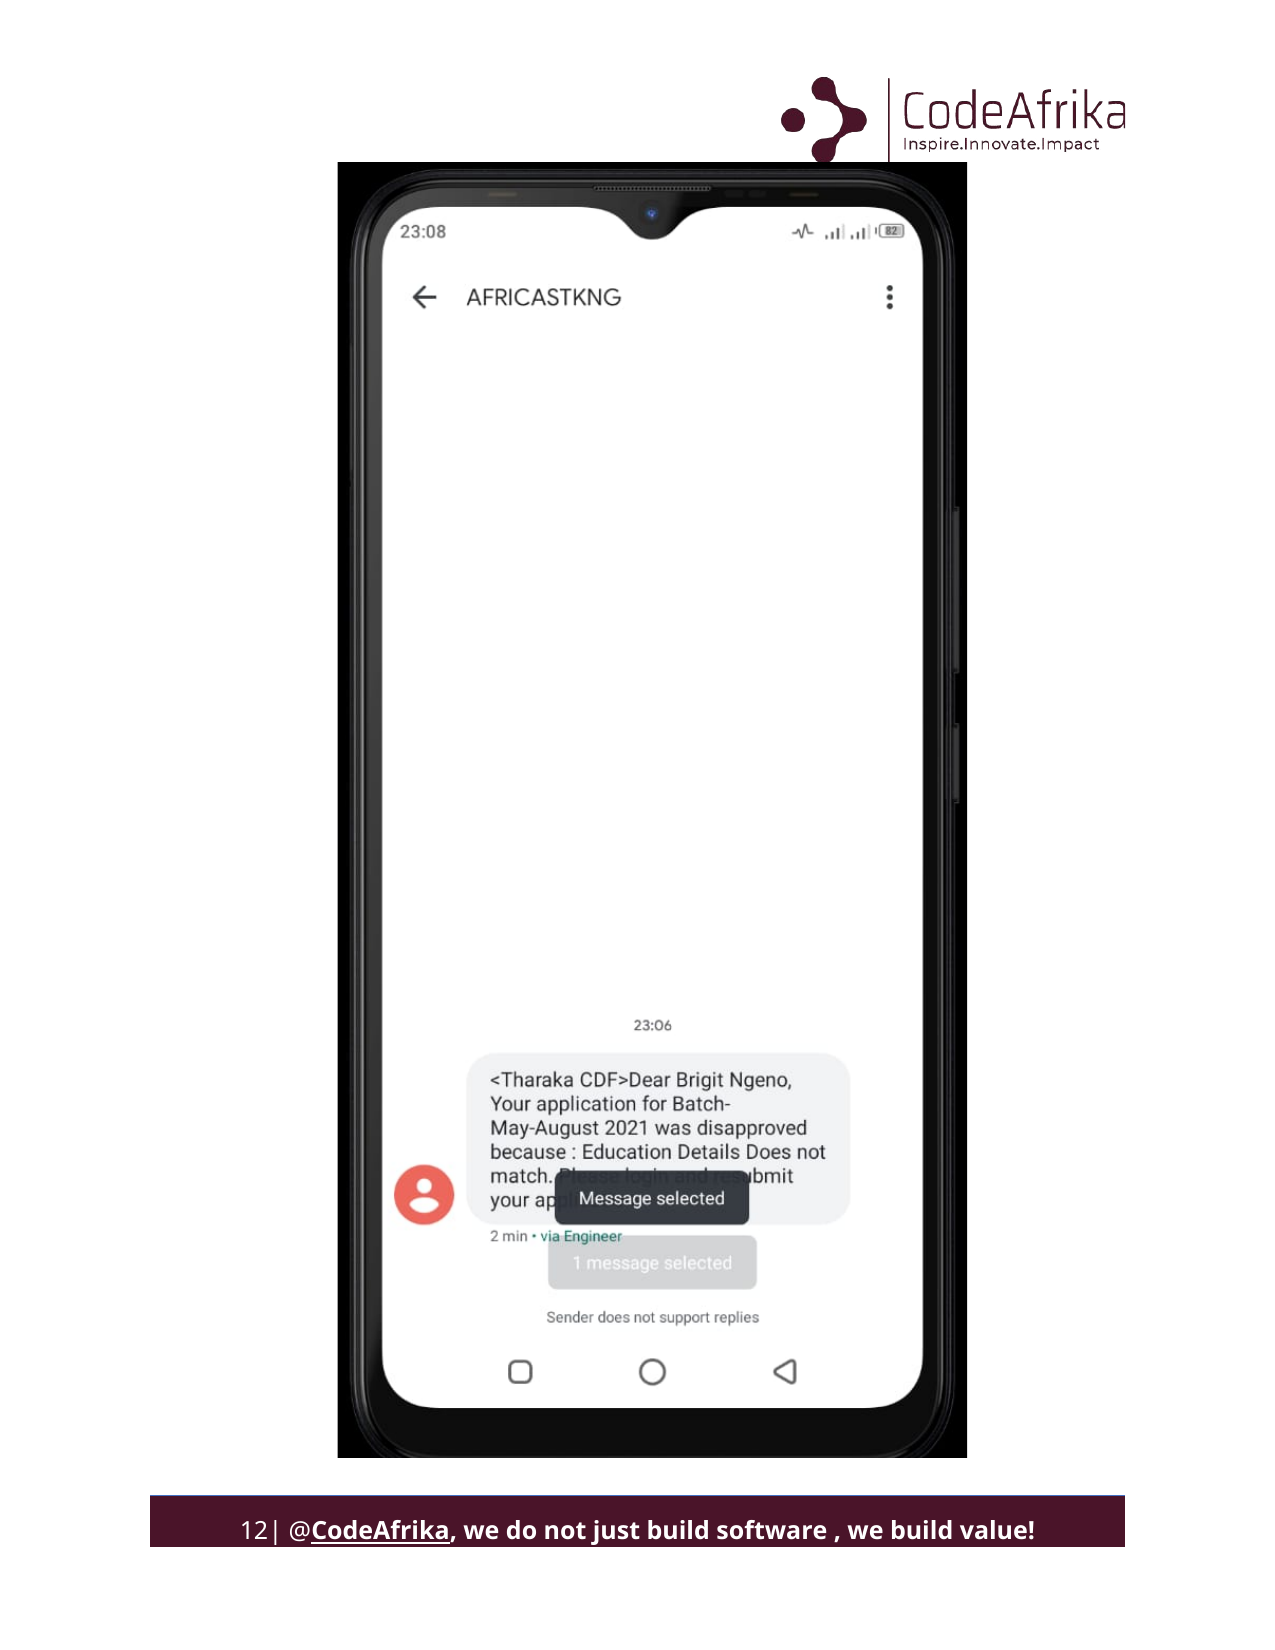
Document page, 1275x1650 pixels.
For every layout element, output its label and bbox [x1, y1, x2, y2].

picture [337, 75, 1125, 1458]
